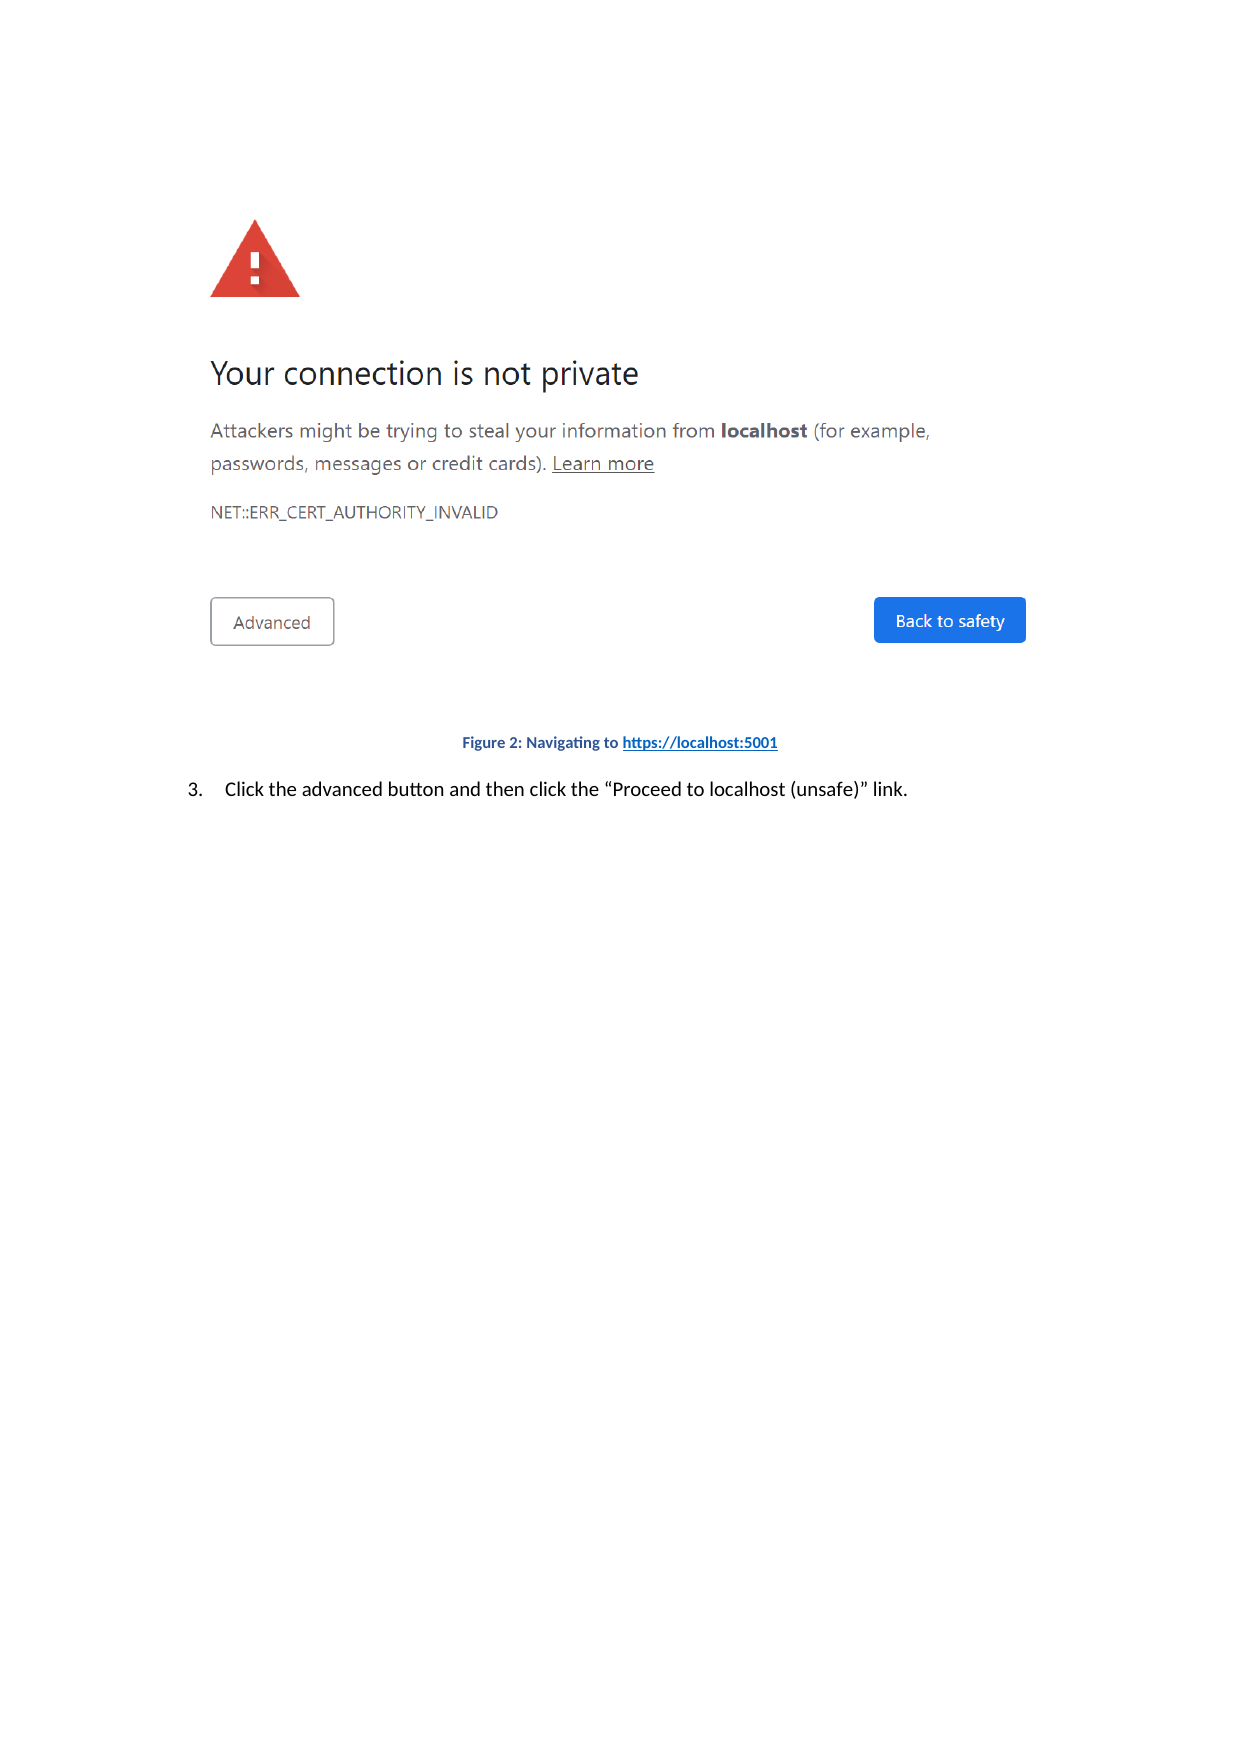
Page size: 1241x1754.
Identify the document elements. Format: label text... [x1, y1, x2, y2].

text Figure 2: Navigating to https://localhost:5001 [150, 732, 1090, 753]
picture [150, 150, 1091, 708]
list Click the advanced button and then click the “Proceed to localhost (unsafe)” link. [187, 777, 1090, 802]
